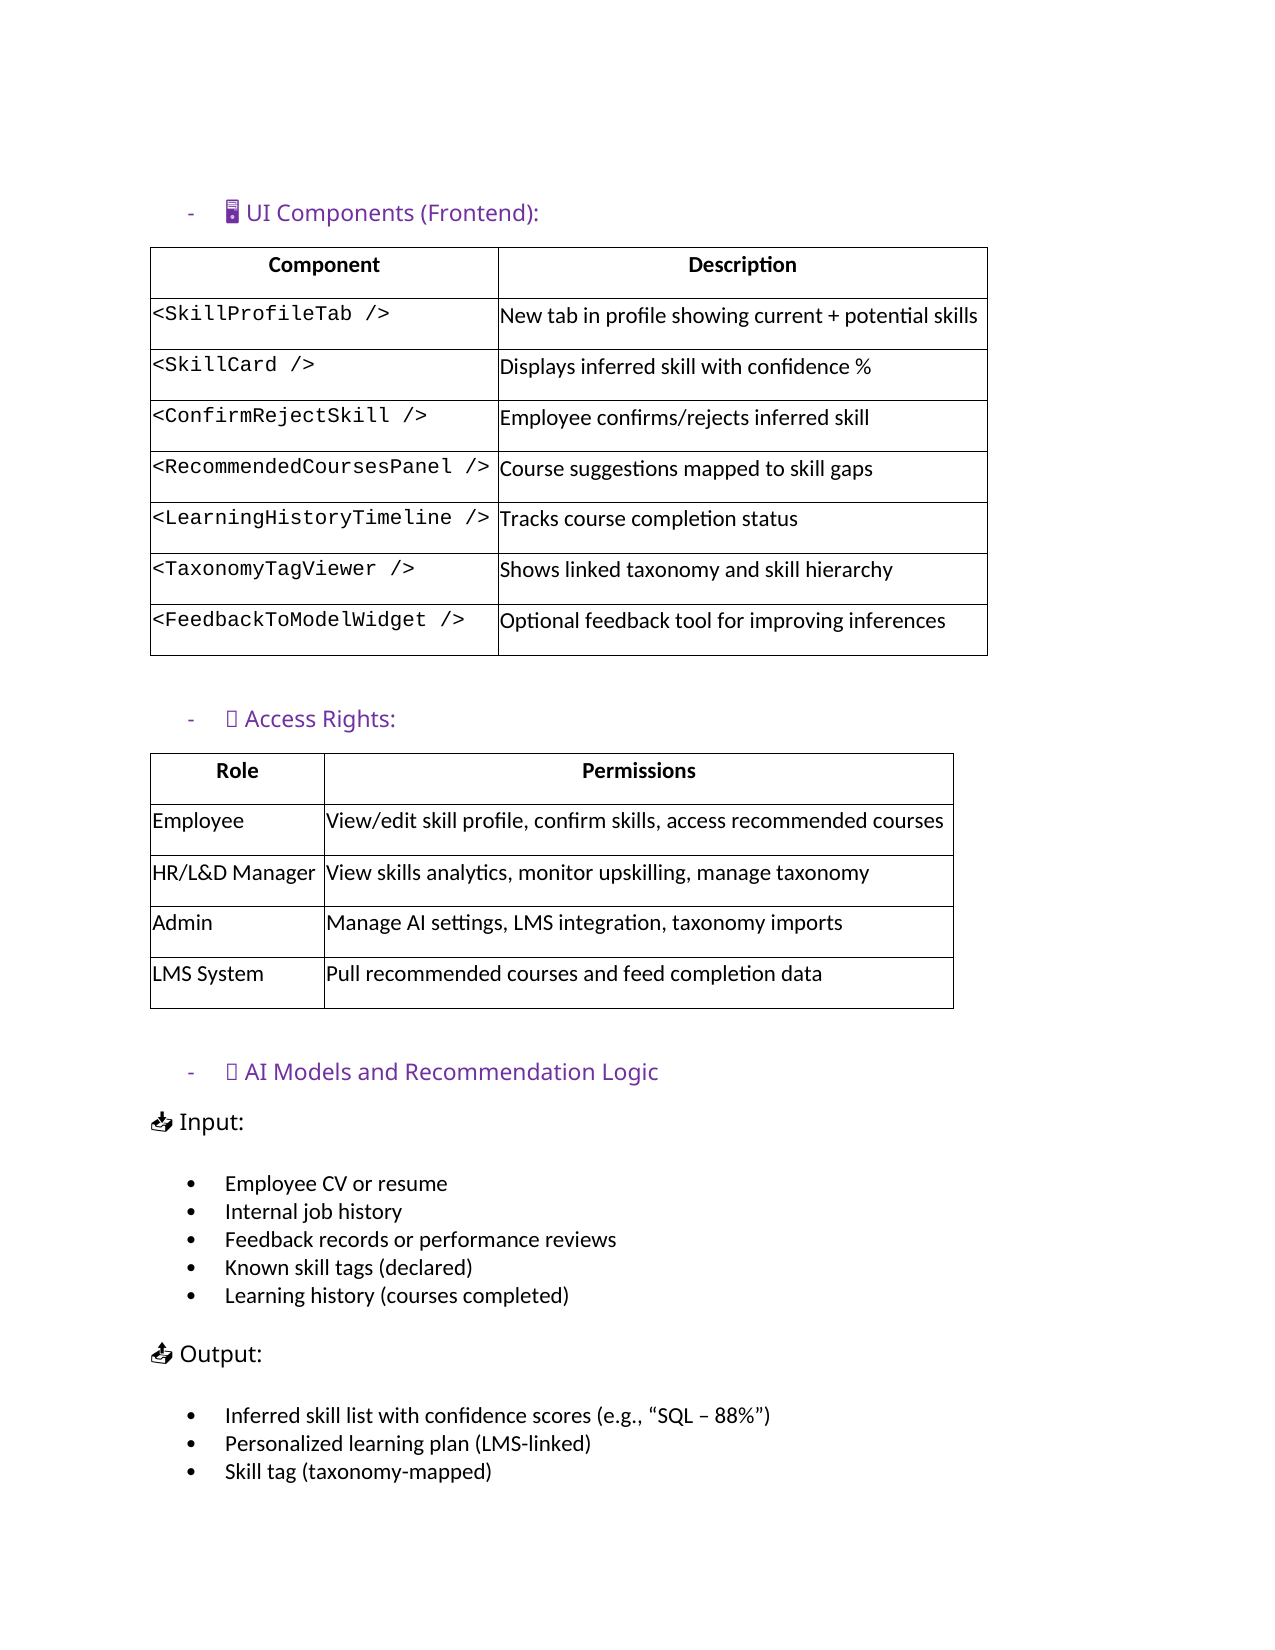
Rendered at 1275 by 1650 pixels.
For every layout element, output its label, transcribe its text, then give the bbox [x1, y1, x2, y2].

list 🔐 Access Rights: [187, 703, 1125, 734]
table_cell Course suggestions mapped to skill gaps [499, 452, 987, 502]
table_cell View skills analytics, monitor upskilling, manage taxonomy [325, 856, 953, 906]
table_cell <ConfirmRejectSkill /> [151, 401, 498, 451]
text 📤 Output: [150, 1338, 1125, 1369]
list 🖥️ UI Components (Frontend): [187, 197, 1125, 228]
list Personalized learning plan (LMS-linked) [187, 1429, 1125, 1457]
text 📥 Input: [150, 1106, 1125, 1137]
table_cell Tracks course completion status [499, 503, 987, 553]
table_cell <TaxonomyTagViewer /> [151, 554, 498, 604]
table_header Description [499, 248, 987, 298]
table_cell HR/L&D Manager [151, 856, 324, 906]
table_cell Displays inferred skill with confidence % [499, 350, 987, 400]
table_cell <SkillCard /> [151, 350, 498, 400]
list Internal job history [187, 1197, 1125, 1225]
list Known skill tags (declared) [187, 1253, 1125, 1281]
list 🧠 AI Models and Recommendation Logic [187, 1056, 1125, 1087]
list Employee CV or resume [187, 1169, 1125, 1197]
table_cell <LearningHistoryTimeline /> [151, 503, 498, 553]
list Skill tag (taxonomy-mapped) [187, 1457, 1125, 1485]
table_cell <SkillProfileTab /> [151, 299, 498, 349]
table_cell Shows linked taxonomy and skill hierarchy [499, 554, 987, 604]
table_cell View/edit skill profile, confirm skills, access recommended courses [325, 805, 953, 855]
table_cell New tab in profile showing current + potential skills [499, 299, 987, 349]
table_cell Admin [151, 907, 324, 957]
table_cell Optional feedback tool for improving inferences [499, 605, 987, 655]
table_cell Pull recommended courses and feed completion data [325, 958, 953, 1008]
list Learning history (courses completed) [187, 1281, 1125, 1309]
list Feedback records or performance reviews [187, 1225, 1125, 1253]
table_cell LMS System [151, 958, 324, 1008]
table_cell Employee confirms/rejects inferred skill [499, 401, 987, 451]
table_header Permissions [325, 754, 953, 804]
table_cell Employee [151, 805, 324, 855]
table_header Role [151, 754, 324, 804]
table_cell Manage AI settings, LMS integration, taxonomy imports [325, 907, 953, 957]
table_cell <RecommendedCoursesPanel /> [151, 452, 498, 502]
list Inferred skill list with confidence scores (e.g., “SQL – 88%”) [187, 1401, 1125, 1429]
table_cell <FeedbackToModelWidget /> [151, 605, 498, 655]
table_header Component [151, 248, 498, 298]
